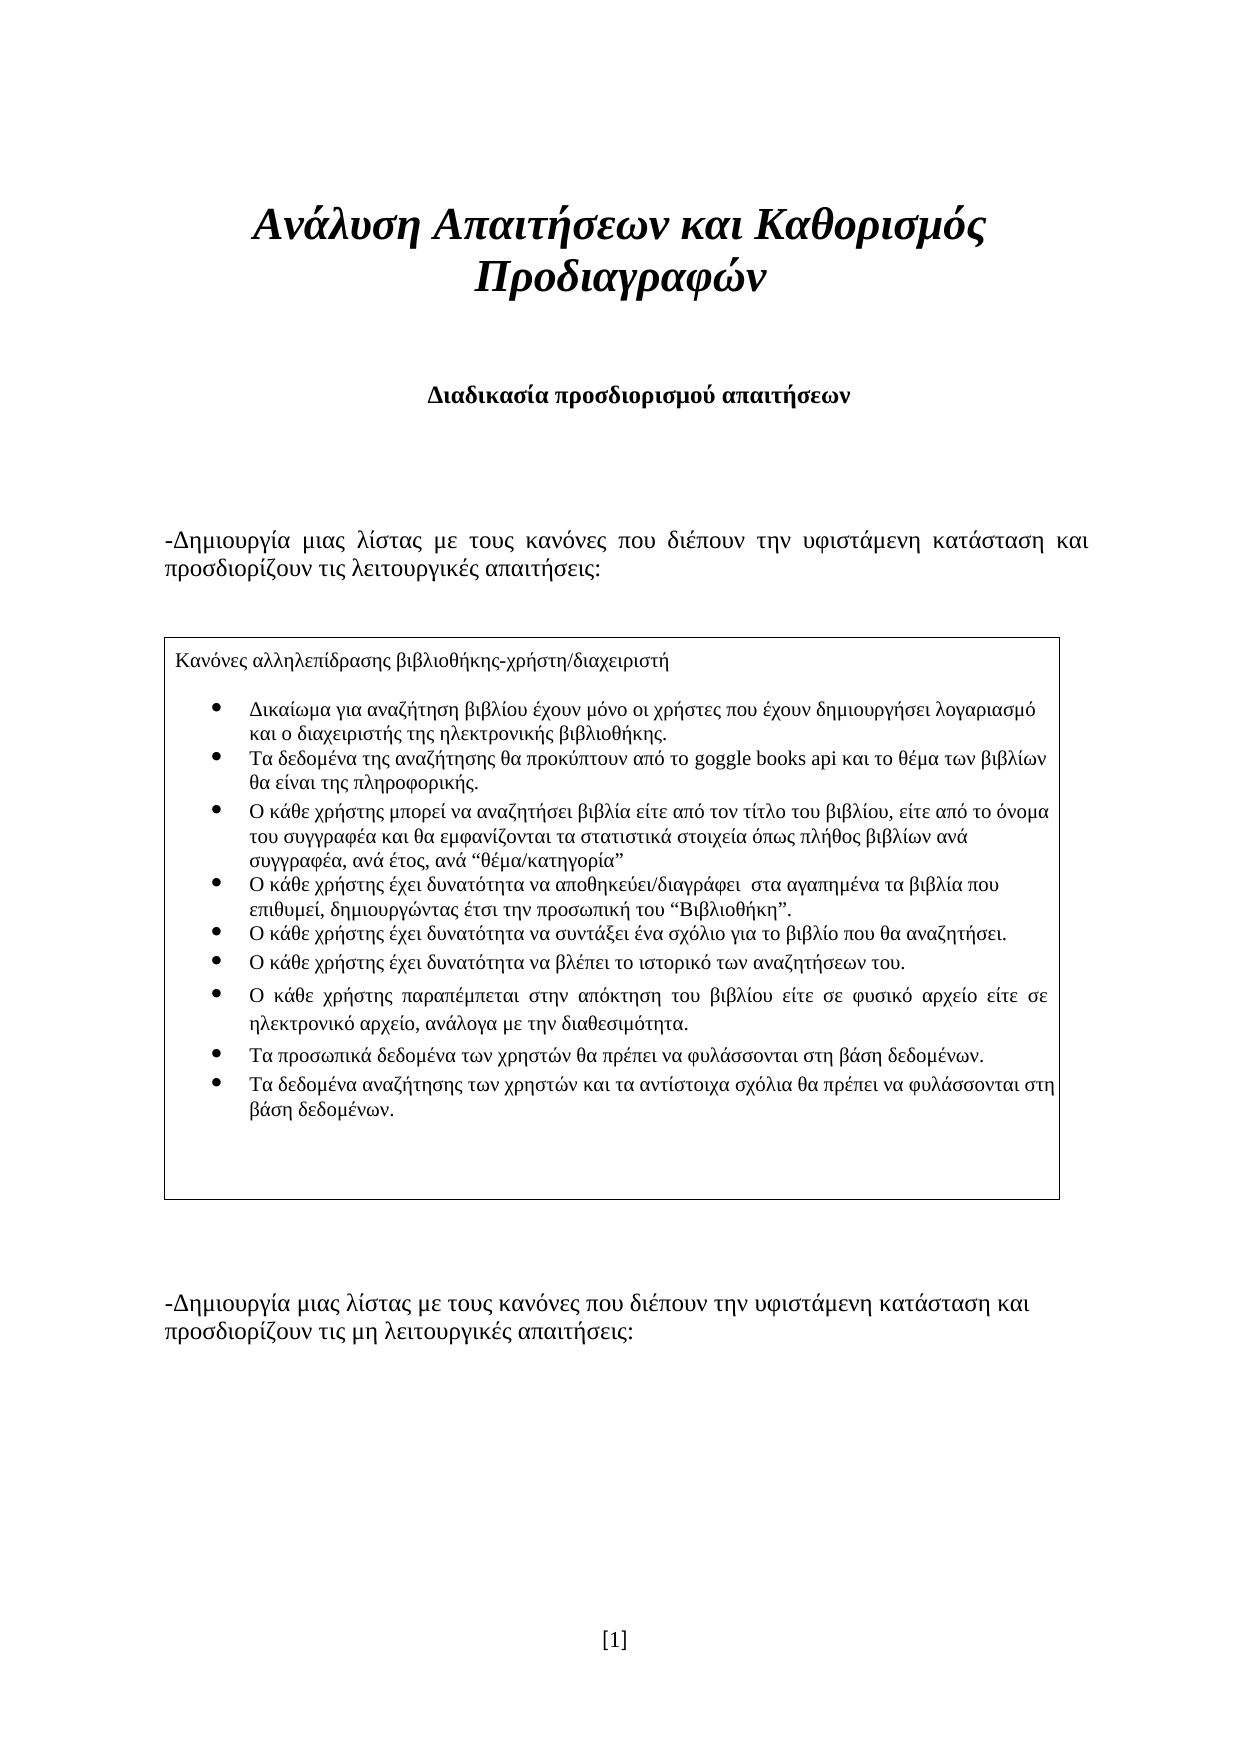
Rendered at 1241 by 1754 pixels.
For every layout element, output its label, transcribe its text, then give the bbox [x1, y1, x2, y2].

text Ανάλυση Απαιτήσεων και Καθορισμός Προδιαγραφών [253, 196, 989, 302]
text -Δημιουργία μιας λίστας με τους κανόνες που διέπουν την υφιστάμενη κατάσταση και προσδιορίζουν τις μη λειτουργικές απαιτήσεις: [164, 1288, 1090, 1345]
subtitle Διαδικασία προσδιορισμού απαιτήσεων [187, 380, 1090, 409]
text -Δημιουργία μιας λίστας με τους κανόνες που διέπουν την υφιστάμενη κατάσταση και προσδιορίζουν τις λειτουργικές απαιτήσεις: [164, 525, 1090, 582]
